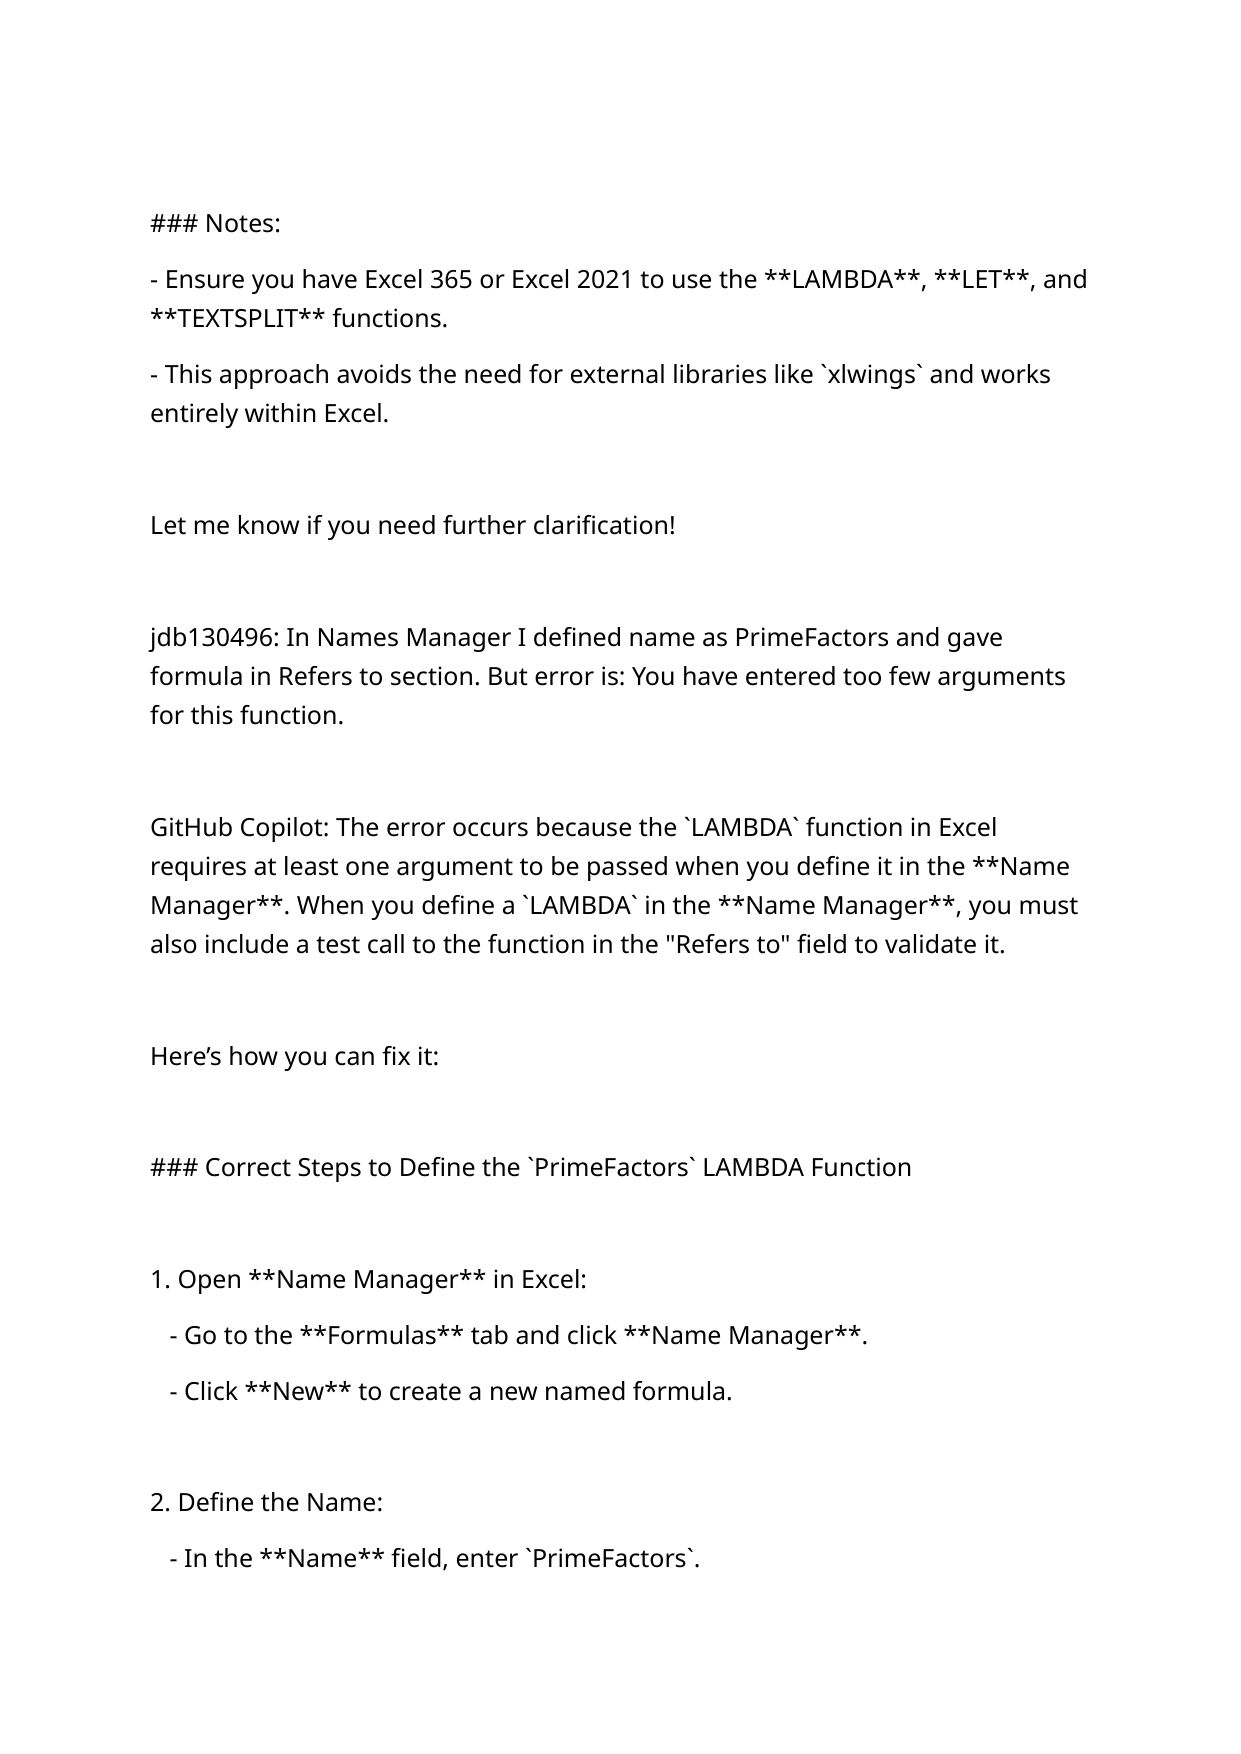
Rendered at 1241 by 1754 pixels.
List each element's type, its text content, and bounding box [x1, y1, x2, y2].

text Let me know if you need further clarification! [150, 507, 1090, 542]
text jdb130496: In Names Manager I defined name as PrimeFactors and gave formula in Refers to section. But error is: You have entered too few arguments for this function. [150, 619, 1090, 732]
text - Ensure you have Excel 365 or Excel 2021 to use the **LAMBDA**, **LET**, and **TEXTSPLIT** functions. [150, 262, 1090, 335]
text - In the **Name** field, enter `PrimeFactors`. [150, 1541, 1090, 1575]
text Here’s how you can fix it: [150, 1038, 1090, 1072]
text - Go to the **Formulas** tab and click **Name Manager**. [150, 1317, 1090, 1352]
text - Click **New** to create a new named formula. [150, 1373, 1090, 1407]
text - This approach avoids the need for external libraries like `xlwings` and works entirely within Excel. [150, 357, 1090, 430]
text ### Correct Steps to Define the `PrimeFactors` LAMBDA Function [150, 1150, 1090, 1184]
text 2. Define the Name: [150, 1485, 1090, 1519]
text GitHub Copilot: The error occurs because the `LAMBDA` function in Excel requires at least one argument to be passed when you define it in the **Name Manager**. When you define a `LAMBDA` in the **Name Manager**, you must also include a test call to the function in the "Refers to" field to validate it. [150, 809, 1090, 961]
text ### Notes: [150, 206, 1090, 240]
text 1. Open **Name Manager** in Excel: [150, 1262, 1090, 1296]
